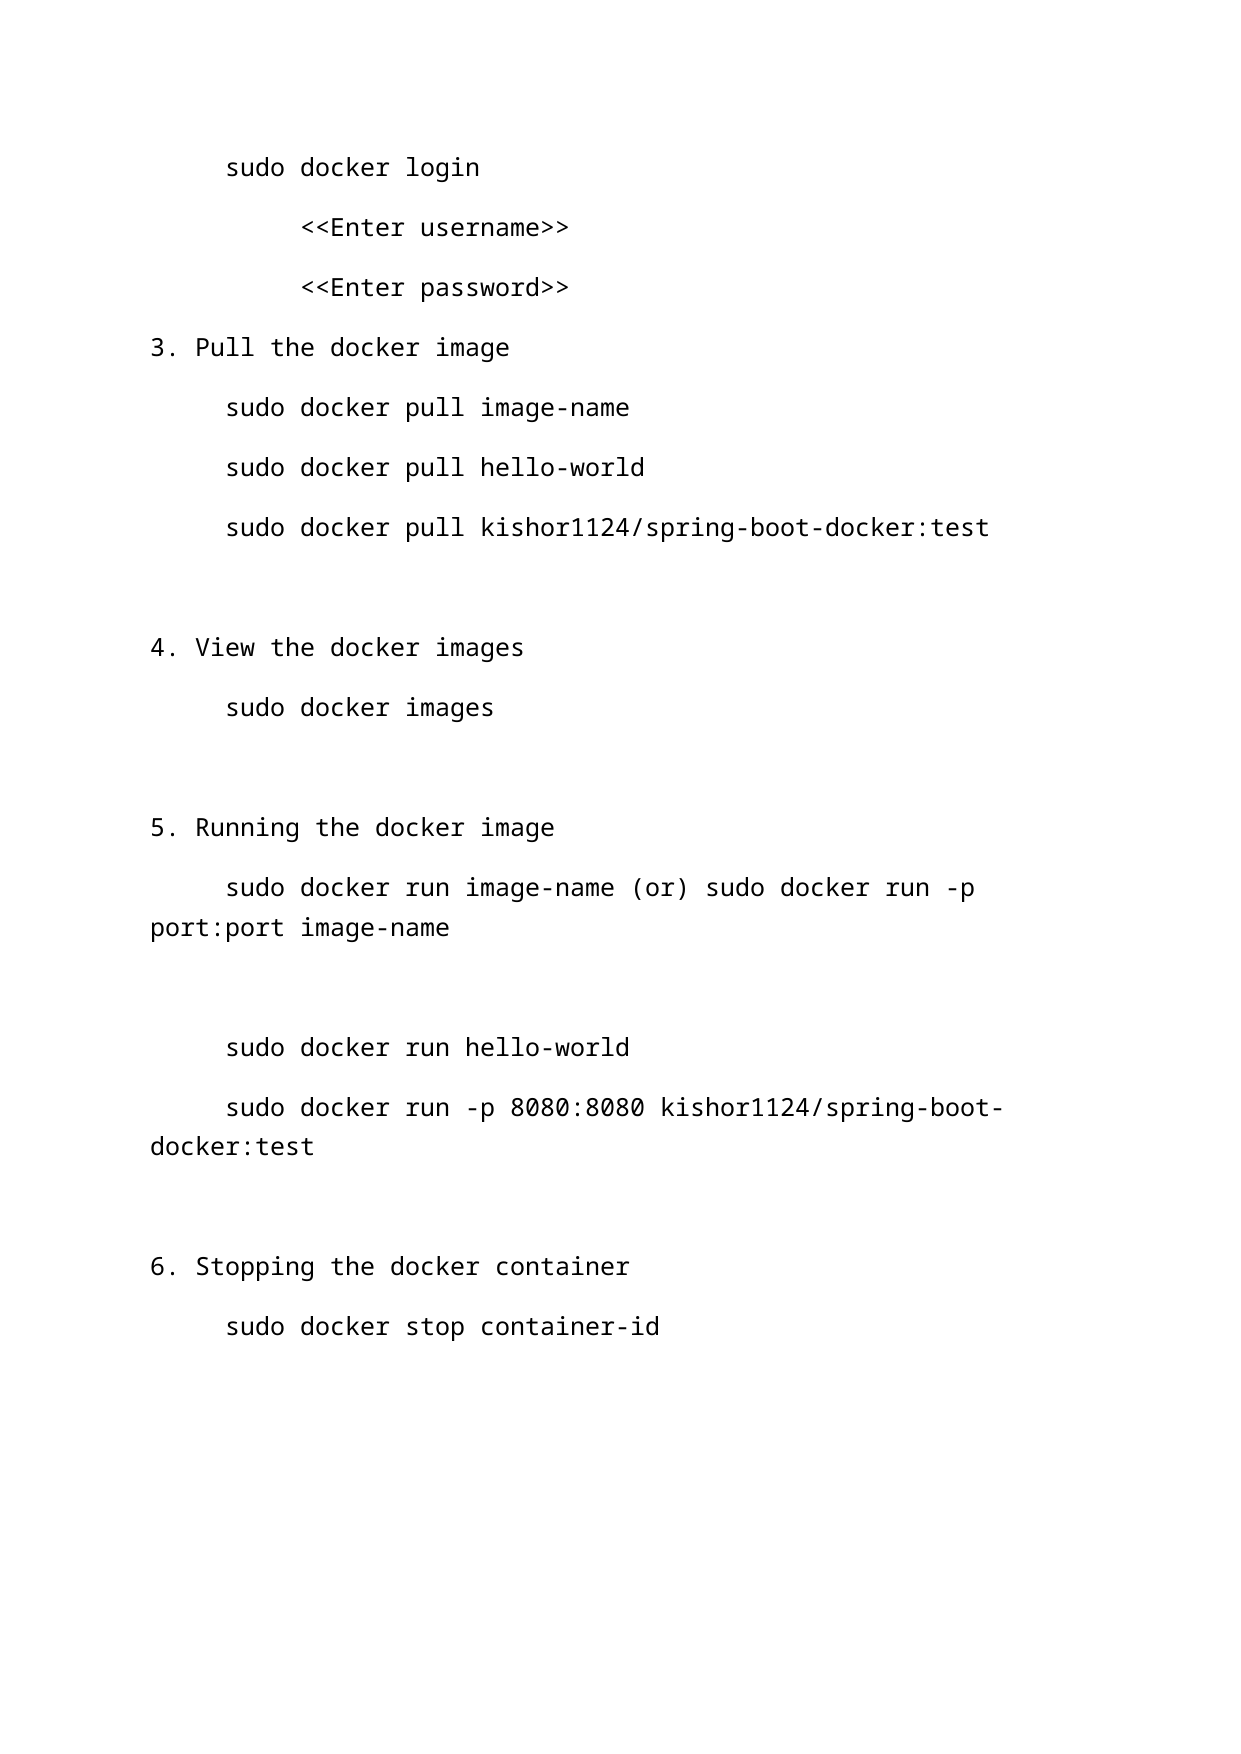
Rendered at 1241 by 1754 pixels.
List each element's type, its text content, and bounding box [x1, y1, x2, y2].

text sudo docker run hello-world [150, 1029, 1090, 1063]
text <<Enter password>> [150, 270, 1090, 304]
text sudo docker run image-name (or) sudo docker run -p port:port image-name [150, 870, 1090, 943]
text 6. Stopping the docker container [150, 1248, 1090, 1282]
text <<Enter username>> [150, 210, 1090, 244]
text sudo docker pull image-name [150, 390, 1090, 424]
text sudo docker run -p 8080:8080 kishor1124/spring-boot-docker:test [150, 1089, 1090, 1162]
text sudo docker stop container-id [150, 1308, 1090, 1342]
text sudo docker login [150, 150, 1090, 184]
text 5. Running the docker image [150, 810, 1090, 844]
text sudo docker images [150, 690, 1090, 724]
text sudo docker pull kishor1124/spring-boot-docker:test [150, 510, 1090, 544]
text sudo docker pull hello-world [150, 450, 1090, 484]
text 3. Pull the docker image [150, 330, 1090, 364]
text 4. View the docker images [150, 630, 1090, 664]
